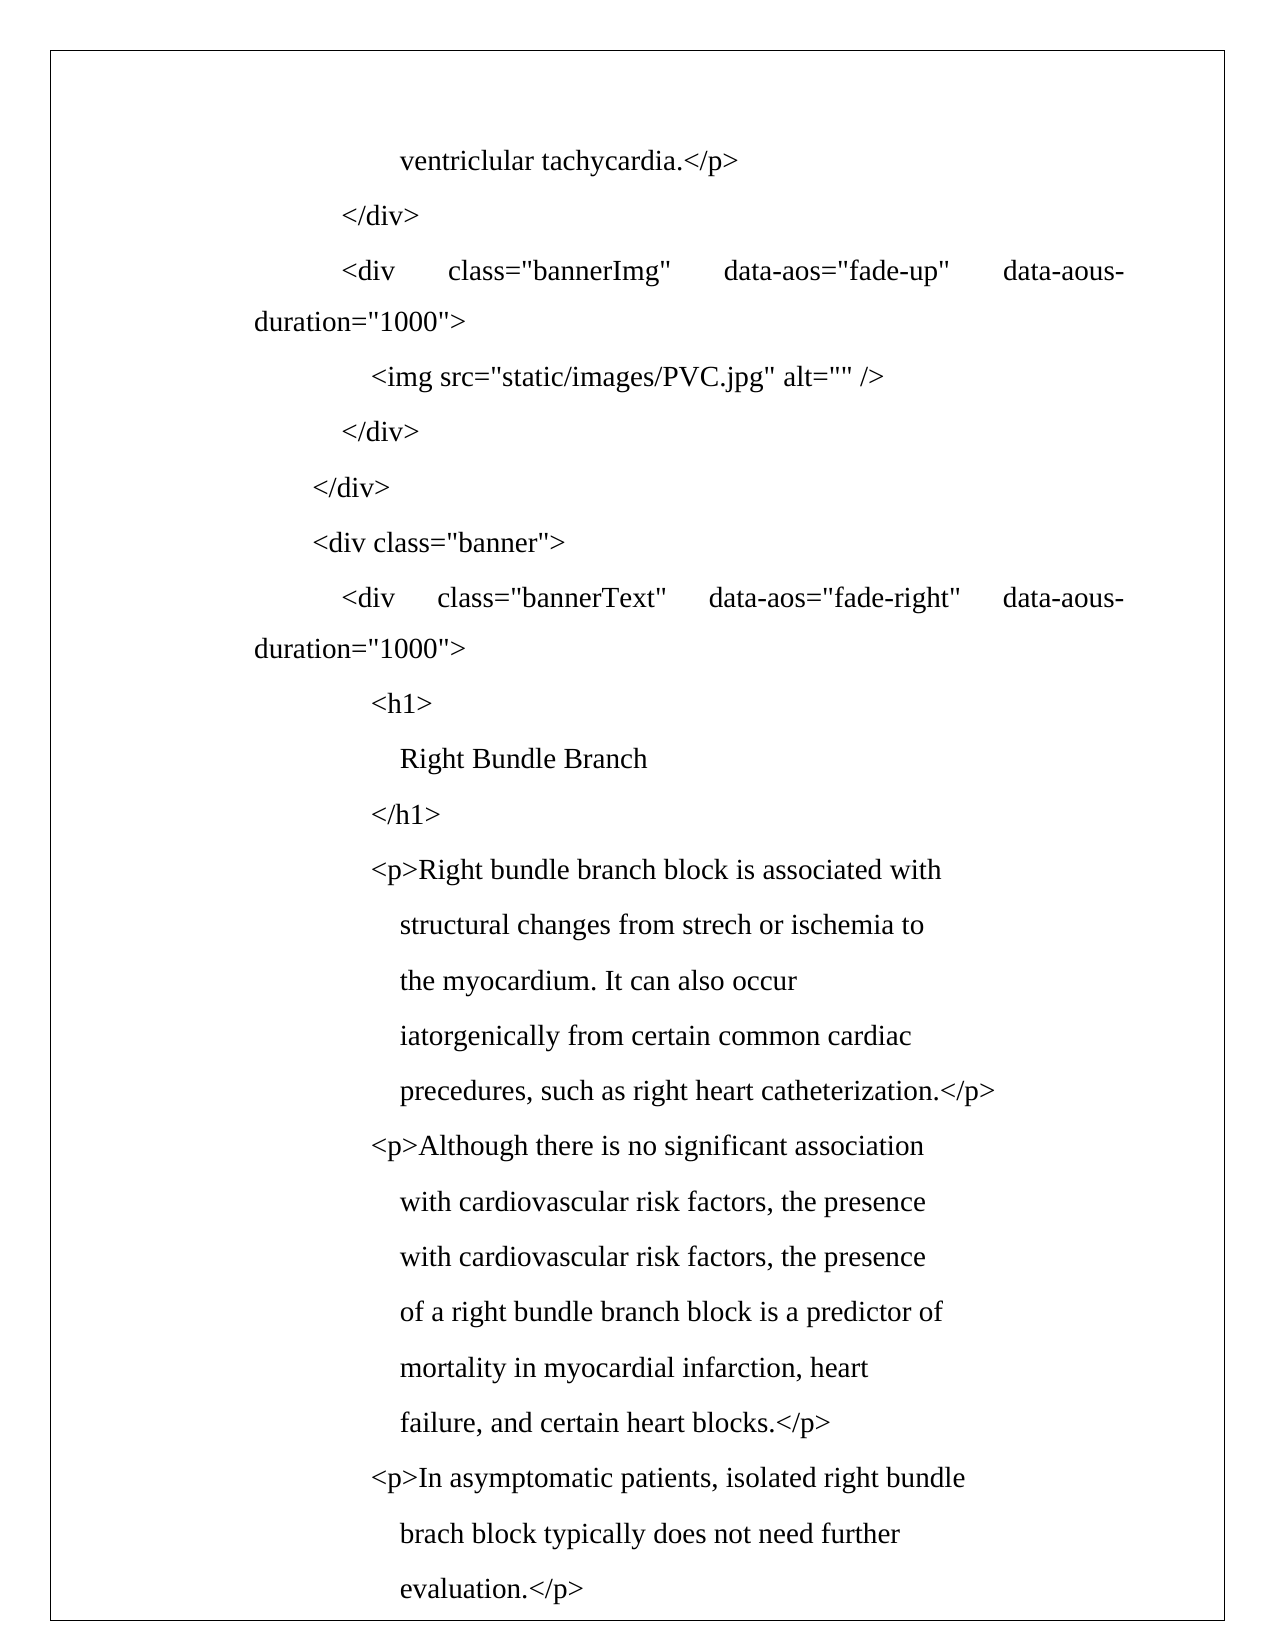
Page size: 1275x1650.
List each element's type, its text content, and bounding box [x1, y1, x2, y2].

text <div class="banner"> [312, 525, 1208, 559]
text </div> [341, 198, 1208, 232]
text <p>Although there is no significant association with cardiovascular risk factors, the presence with cardiovascular risk factors, the presence of a right bundle branch block is a predictor of mortality in myocardial infarction, heart failure, and certain heart blocks.</p> [371, 1128, 945, 1439]
text ventriclular tachycardia.</p> [399, 143, 1208, 177]
text precedures, such as right heart catheterization.</p> [399, 1073, 1208, 1107]
text Right Bundle Branch [399, 742, 1208, 775]
text <div class="bannerText" data-aos="fade-right" data-aous- duration="1000"> [254, 581, 1125, 664]
text <img src="static/images/PVC.jpg" alt="" /> [371, 359, 1208, 393]
text <p>Right bundle branch block is associated with structural changes from strech or ischemia to the myocardium. It can also occur iatorgenically from certain common cardiac [371, 852, 945, 1052]
text </div> [312, 470, 1208, 503]
text <h1> [371, 686, 1208, 719]
text <div class="bannerImg" data-aos="fade-up" data-aous- duration="1000"> [254, 253, 1125, 338]
text <p>In asymptomatic patients, isolated right bundle brach block typically does not need further evaluation.</p> [371, 1460, 968, 1604]
text </div> [341, 414, 1208, 448]
text </h1> [371, 797, 1208, 830]
